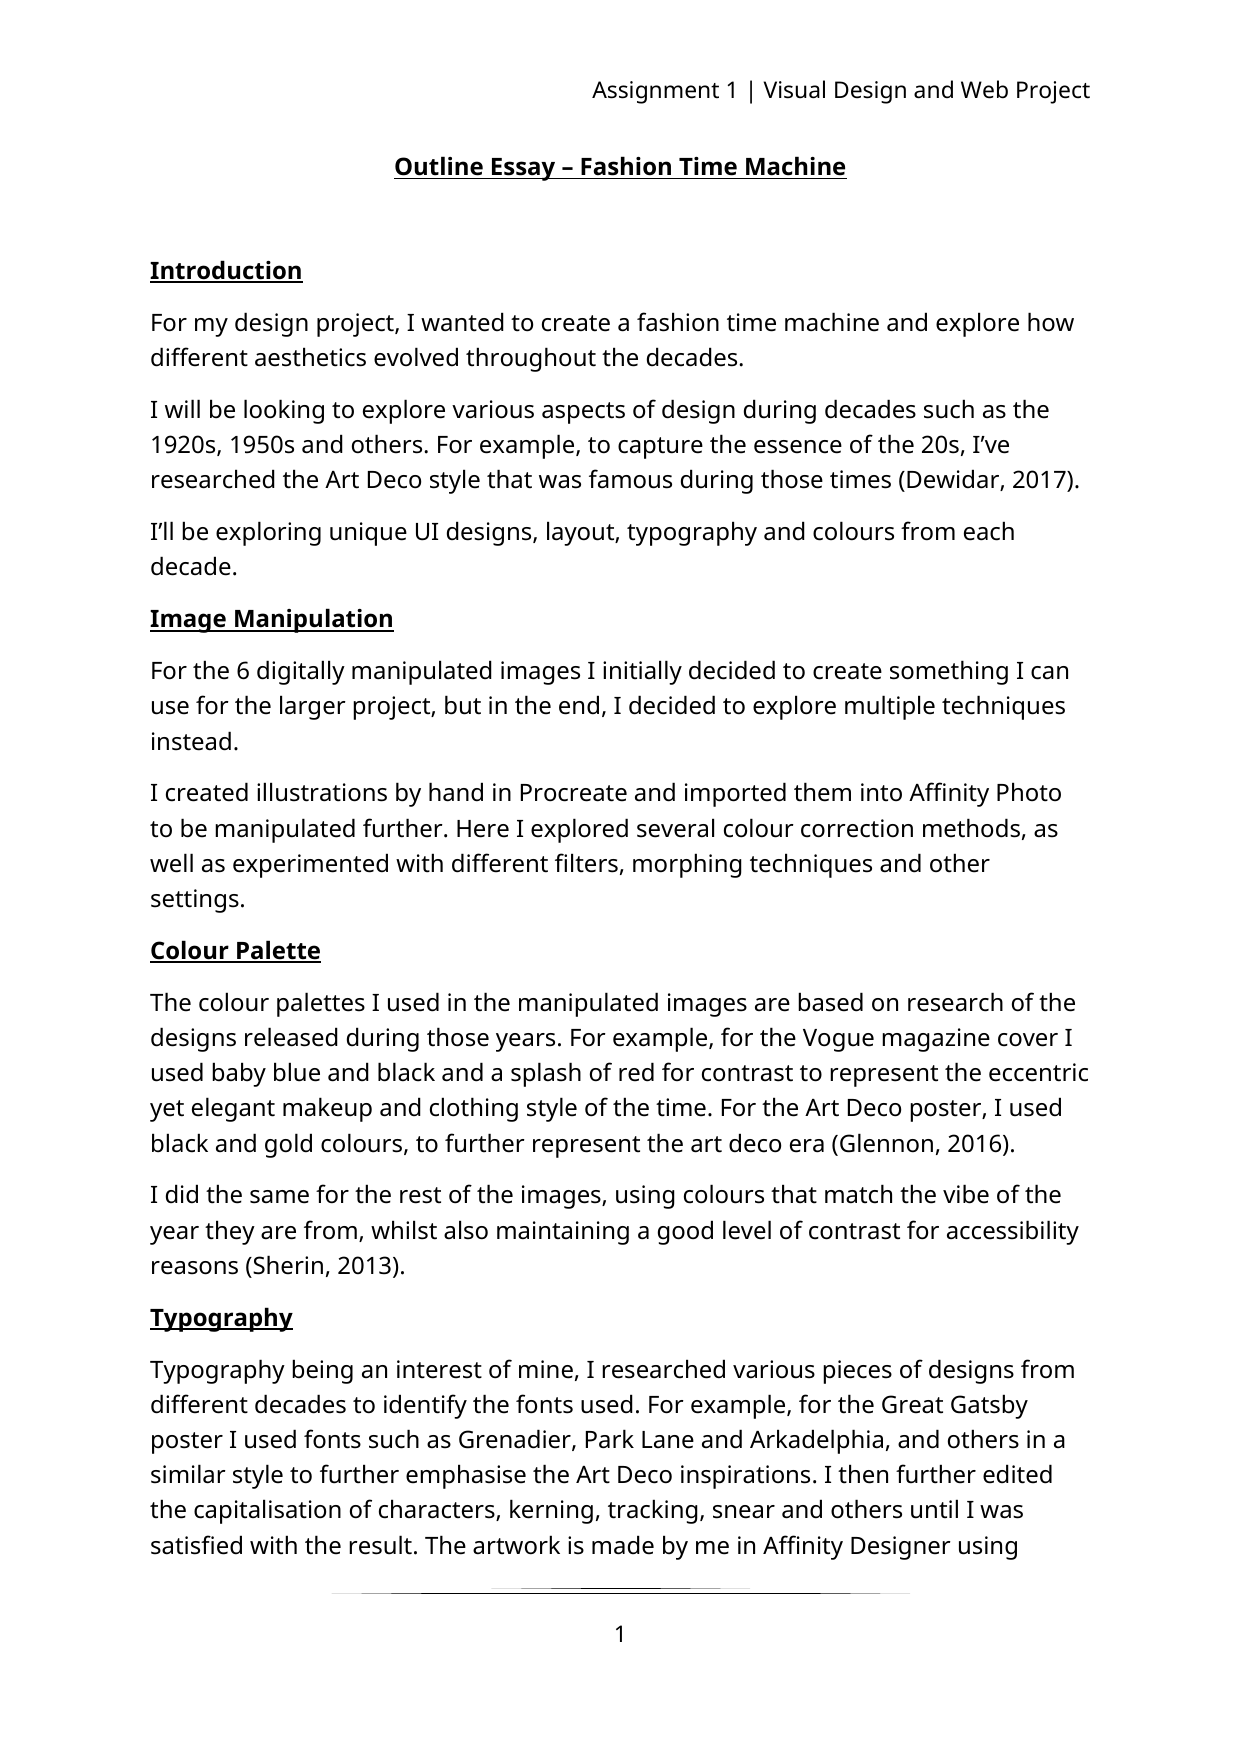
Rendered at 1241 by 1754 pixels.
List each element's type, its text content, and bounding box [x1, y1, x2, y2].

text I’ll be exploring unique UI designs, layout, typography and colours from each decade. [150, 515, 1090, 583]
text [150, 1352, 1090, 1561]
text For the 6 digitally manipulated images I initially decided to create something I can use for the larger project, but in the end, I decided to explore multiple techniques instead. [150, 654, 1090, 757]
text Colour Palette [150, 934, 1090, 966]
text For my design project, I wanted to create a fashion time machine and explore how different aesthetics evolved throughout the decades. [150, 306, 1090, 373]
text Typography [150, 1301, 1090, 1333]
text I will be looking to explore various aspects of design during decades such as the 1920s, 1950s and others. For example, to capture the essence of the 20s, I’ve researched the Art Deco style that was famous during those times (Dewidar, 2017). [150, 393, 1090, 496]
text Image Manipulation [150, 602, 1090, 635]
text The colour palettes I used in the manipulated images are based on research of the designs released during those years. For example, for the Vogue magazine cover I used baby blue and black and a splash of red for contrast to represent the eccentric yet elegant makeup and clothing style of the time. For the Art Deco poster, I used black and gold colours, to further represent the art deco era (Glennon, 2016). [150, 986, 1090, 1159]
text I did the same for the rest of the images, using colours that match the vibe of the year they are from, whilst also maintaining a good level of contrast for accessibility reasons (Sherin, 2013). [150, 1178, 1090, 1281]
text I created illustrations by hand in Procreate and imported them into Affinity Photo to be manipulated further. Here I explored several colour correction methods, as well as experimented with different filters, morphing techniques and other settings. [150, 776, 1090, 914]
text Introduction [150, 254, 1090, 286]
text Outline Essay – Fashion Time Machine [150, 150, 1090, 183]
